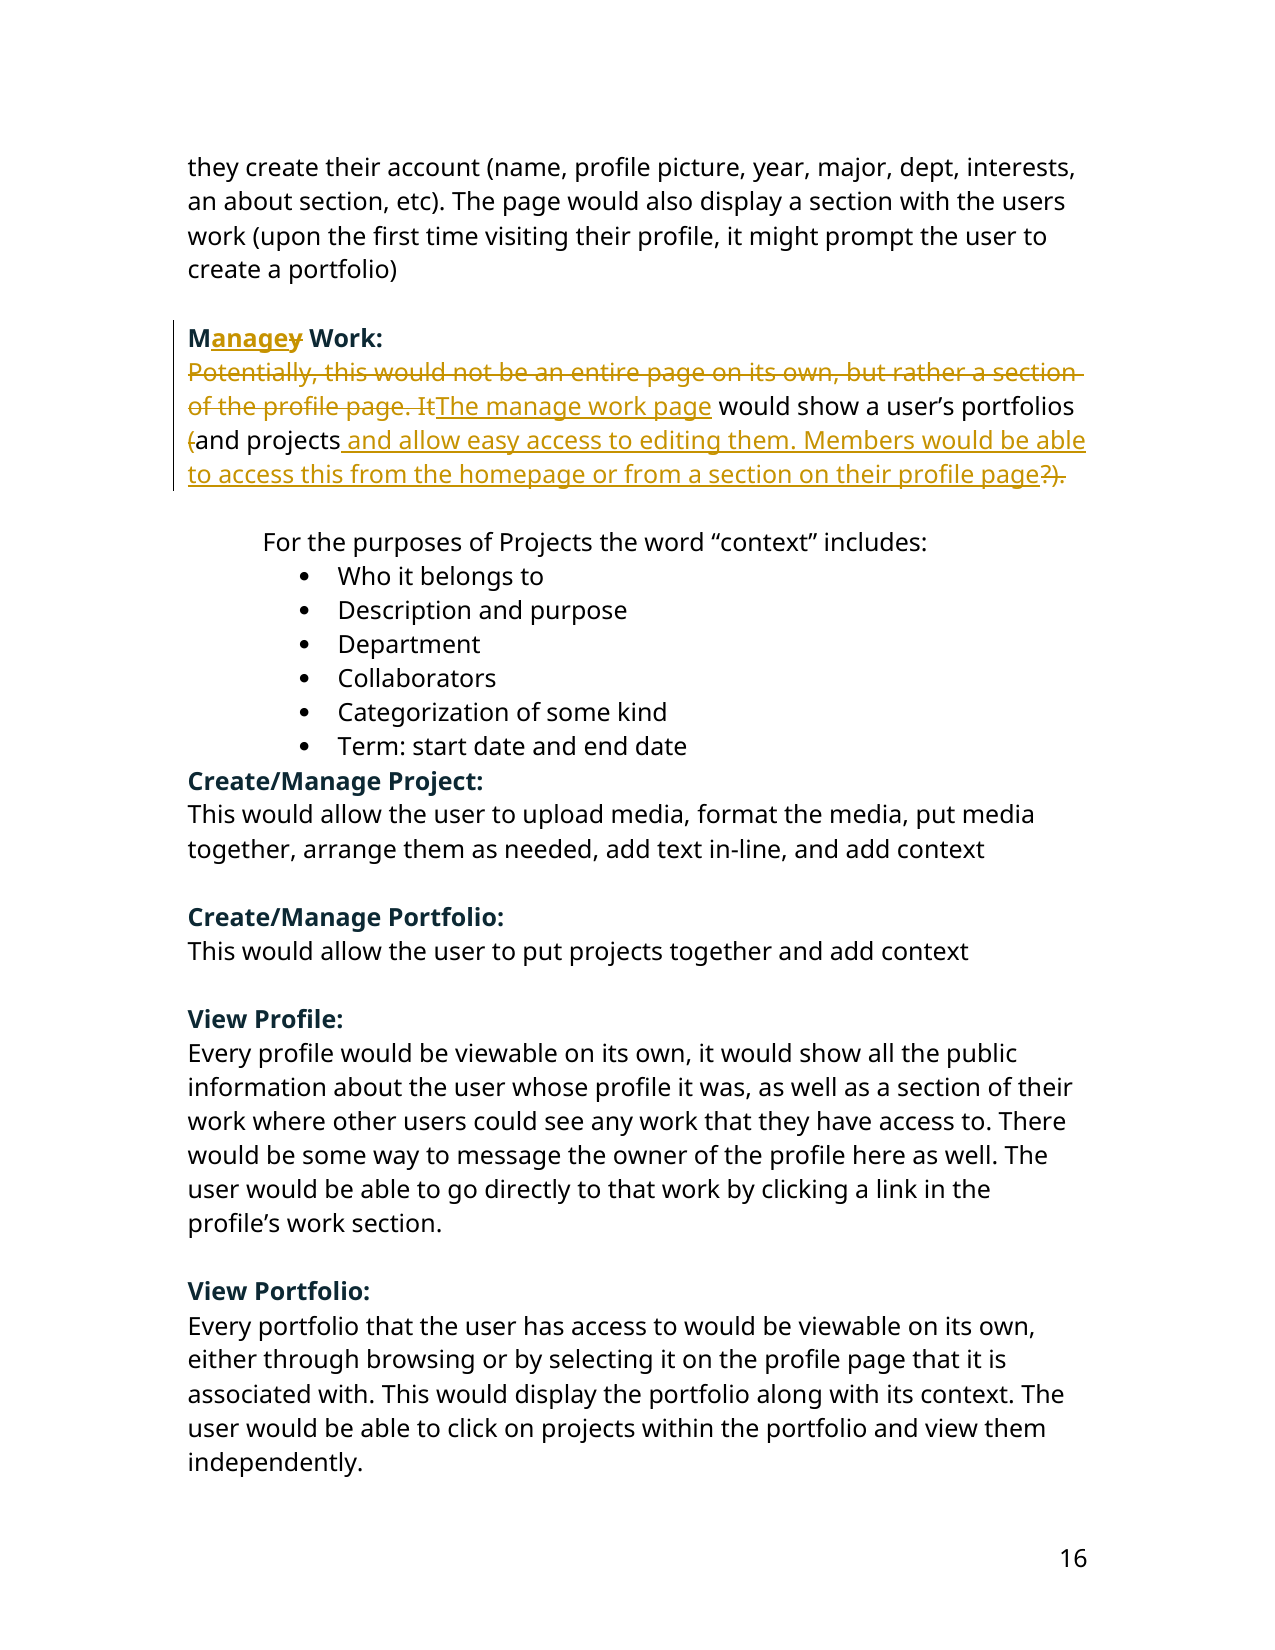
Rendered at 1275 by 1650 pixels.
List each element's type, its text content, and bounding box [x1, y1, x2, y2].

list Collaborators [300, 661, 1087, 695]
text Create/Manage Portfolio: [187, 899, 1087, 933]
text This would allow the user to upload media, format the media, put media together, arrange them as needed, add text in-line, and add context [187, 797, 1087, 865]
list Who it belongs to [300, 559, 1087, 593]
text would show a user’s portfolios and projects [187, 354, 1087, 491]
text For the purposes of Projects the word “context” includes: [262, 525, 1087, 559]
text This would allow the user to put projects together and add context [187, 933, 1087, 967]
list Department [300, 627, 1087, 661]
text M Work: [187, 320, 1087, 354]
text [187, 150, 1087, 286]
text View Profile: [187, 1002, 1087, 1036]
list Description and purpose [300, 593, 1087, 627]
text Every profile would be viewable on its own, it would show all the public information about the user whose profile it was, as well as a section of their work where other users could see any work that they have access to. There would be some way to message the owner of the profile here as well. The user would be able to go directly to that work by clicking a link in the profile’s work section. [187, 1036, 1087, 1240]
list Categorization of some kind [300, 695, 1087, 729]
text Every portfolio that the user has access to would be viewable on its own, either through browsing or by selecting it on the profile page that it is associated with. This would display the portfolio along with its context. The user would be able to click on projects within the portfolio and view them independently. [187, 1308, 1087, 1478]
text Create/Manage Project: [187, 763, 1087, 797]
text View Portfolio: [187, 1274, 1087, 1308]
list Term: start date and end date [300, 729, 1087, 763]
